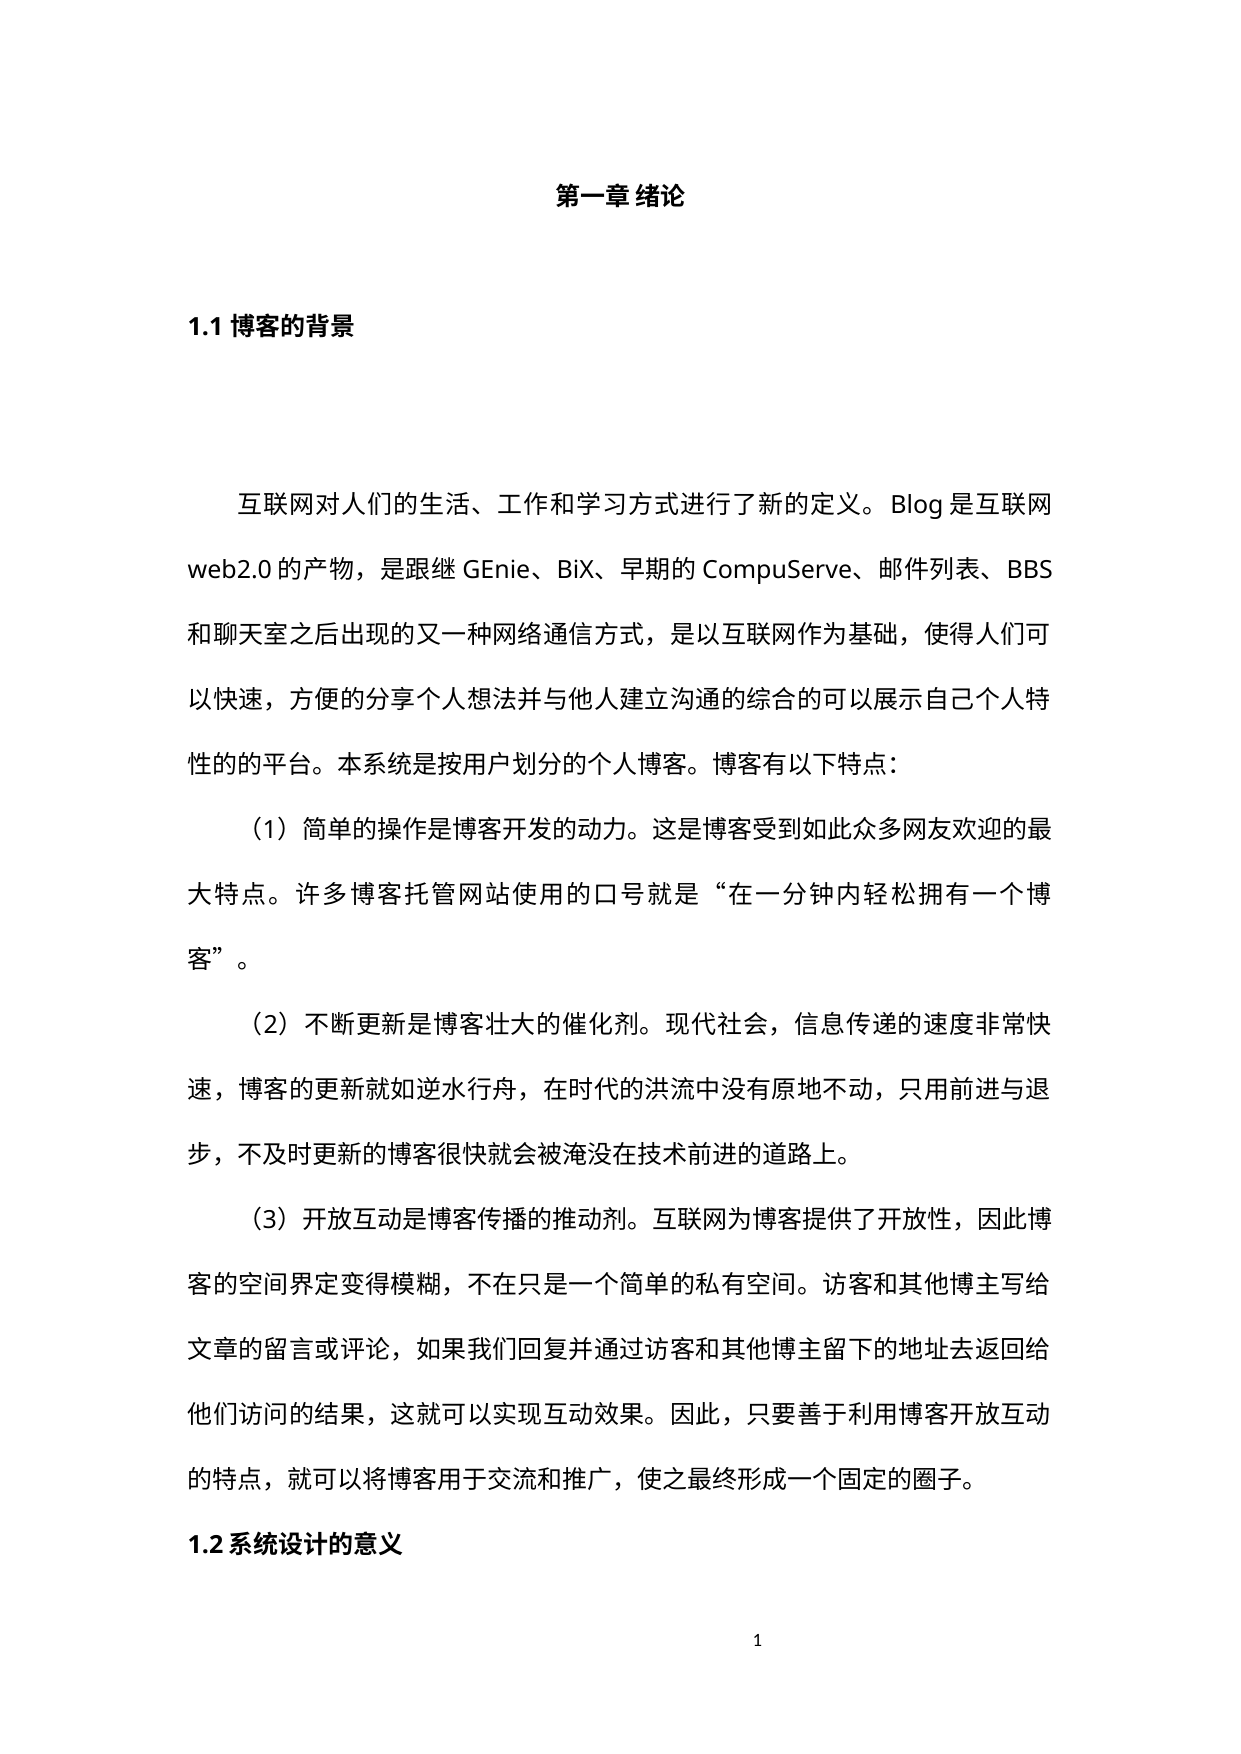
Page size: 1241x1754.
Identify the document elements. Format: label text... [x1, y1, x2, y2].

text 互联网对人们的生活、工作和学习方式进行了新的定义。Blog是互联网web2.0的产物，是跟继GEnie、BiX、早期的CompuServe、邮件列表、BBS和聊天室之后出现的又一种网络通信方式，是以互联网作为基础，使得人们可以快速，方便的分享个人想法并与他人建立沟通的综合的可以展示自己个人特性的的平台。本系统是按用户划分的个人博客。博客有以下特点： [187, 470, 1053, 795]
subtitle 绪论 [187, 162, 1053, 227]
subtitle 1.1 博客的背景 [187, 292, 1053, 357]
text （3）开放互动是博客传播的推动剂。互联网为博客提供了开放性，因此博客的空间界定变得模糊，不在只是一个简单的私有空间。访客和其他博主写给文章的留言或评论，如果我们回复并通过访客和其他博主留下的地址去返回给他们访问的结果，这就可以实现互动效果。因此，只要善于利用博客开放互动的特点，就可以将博客用于交流和推广，使之最终形成一个固定的圈子。 [187, 1185, 1053, 1510]
subtitle 1.2系统设计的意义 [187, 1510, 1053, 1575]
text （2）不断更新是博客壮大的催化剂。现代社会，信息传递的速度非常快速，博客的更新就如逆水行舟，在时代的洪流中没有原地不动，只用前进与退步，不及时更新的博客很快就会被淹没在技术前进的道路上。 [187, 990, 1053, 1185]
text （1）简单的操作是博客开发的动力。这是博客受到如此众多网友欢迎的最大特点。许多博客托管网站使用的口号就是“在一分钟内轻松拥有一个博客”。 [187, 795, 1053, 990]
